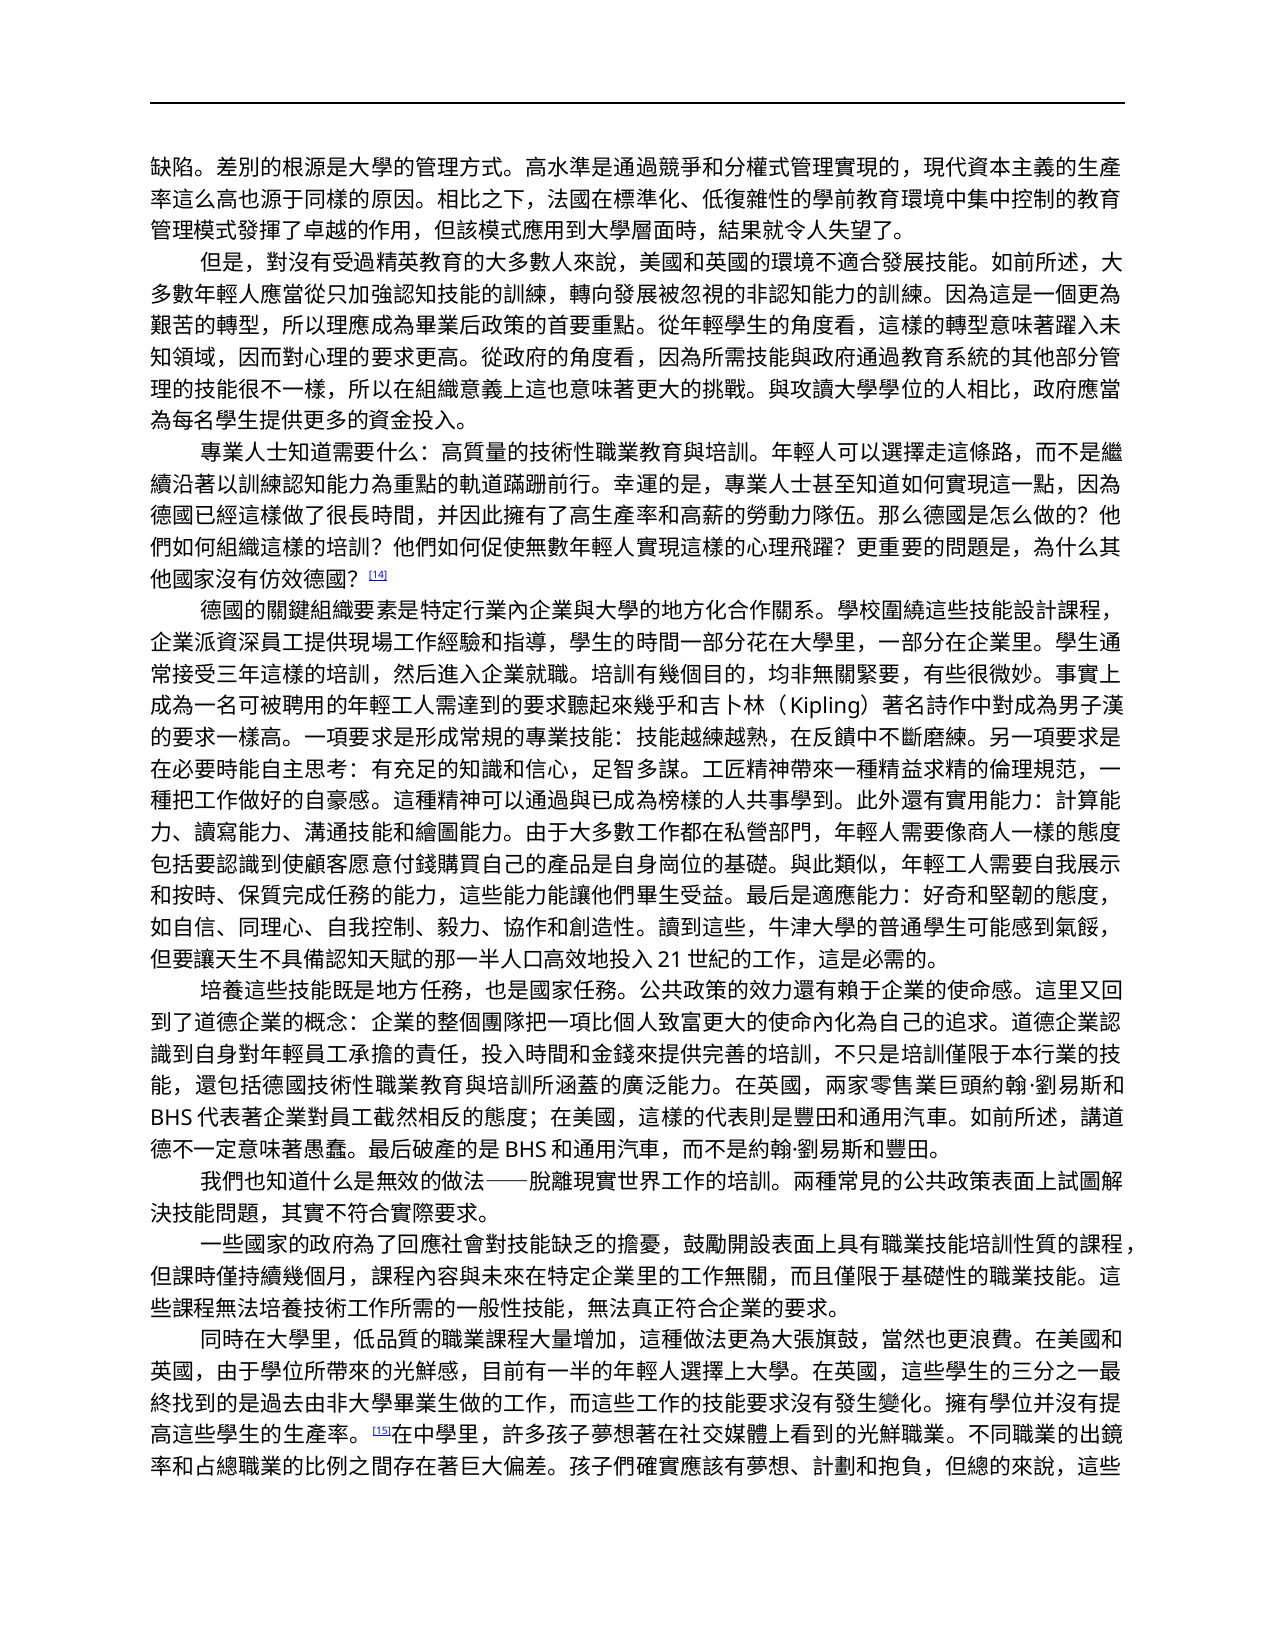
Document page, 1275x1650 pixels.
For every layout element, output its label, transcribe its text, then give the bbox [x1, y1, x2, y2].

text 我們也知道什么是無效的做法——脫離現實世界工作的培訓。兩種常見的公共政策表面上試圖解決技能問題，其實不符合實際要求。 [150, 1164, 1125, 1227]
text 專業人士知道需要什么：高質量的技術性職業教育與培訓。年輕人可以選擇走這條路，而不是繼續沿著以訓練認知能力為重點的軌道蹣跚前行。幸運的是，專業人士甚至知道如何實現這一點，因為德國已經這樣做了很長時間，并因此擁有了高生產率和高薪的勞動力隊伍。那么德國是怎么做的？他們如何組織這樣的培訓？他們如何促使無數年輕人實現這樣的心理飛躍？更重要的問題是，為什么其他國家沒有仿效德國？[14] [150, 435, 1125, 593]
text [150, 1322, 1125, 1481]
text 德國的關鍵組織要素是特定行業內企業與大學的地方化合作關系。學校圍繞這些技能設計課程，企業派資深員工提供現場工作經驗和指導，學生的時間一部分花在大學里，一部分在企業里。學生通常接受三年這樣的培訓，然后進入企業就職。培訓有幾個目的，均非無關緊要，有些很微妙。事實上，成為一名可被聘用的年輕工人需達到的要求聽起來幾乎和吉卜林（Kipling）著名詩作中對成為男子漢的要求一樣高。一項要求是形成常規的專業技能：技能越練越熟，在反饋中不斷磨練。另一項要求是在必要時能自主思考：有充足的知識和信心，足智多謀。工匠精神帶來一種精益求精的倫理規范，一種把工作做好的自豪感。這種精神可以通過與已成為榜樣的人共事學到。此外還有實用能力：計算能力、讀寫能力、溝通技能和繪圖能力。由于大多數工作都在私營部門，年輕人需要像商人一樣的態度，包括要認識到使顧客愿意付錢購買自己的產品是自身崗位的基礎。與此類似，年輕工人需要自我展示和按時、保質完成任務的能力，這些能力能讓他們畢生受益。最后是適應能力：好奇和堅韌的態度，如自信、同理心、自我控制、毅力、協作和創造性。讀到這些，牛津大學的普通學生可能感到氣餒，但要讓天生不具備認知天賦的那一半人口高效地投入21世紀的工作，這是必需的。 [150, 593, 1125, 973]
text 但是，對沒有受過精英教育的大多數人來說，美國和英國的環境不適合發展技能。如前所述，大多數年輕人應當從只加強認知技能的訓練，轉向發展被忽視的非認知能力的訓練。因為這是一個更為艱苦的轉型，所以理應成為畢業后政策的首要重點。從年輕學生的角度看，這樣的轉型意味著躍入未知領域，因而對心理的要求更高。從政府的角度看，因為所需技能與政府通過教育系統的其他部分管理的技能很不一樣，所以在組織意義上這也意味著更大的挑戰。與攻讀大學學位的人相比，政府應當為每名學生提供更多的資金投入。 [150, 245, 1125, 435]
text 一些國家的政府為了回應社會對技能缺乏的擔憂，鼓勵開設表面上具有職業技能培訓性質的課程，但課時僅持續幾個月，課程內容與未來在特定企業里的工作無關，而且僅限于基礎性的職業技能。這些課程無法培養技術工作所需的一般性技能，無法真正符合企業的要求。 [150, 1227, 1125, 1322]
text 培養這些技能既是地方任務，也是國家任務。公共政策的效力還有賴于企業的使命感。這里又回到了道德企業的概念：企業的整個團隊把一項比個人致富更大的使命內化為自己的追求。道德企業認識到自身對年輕員工承擔的責任，投入時間和金錢來提供完善的培訓，不只是培訓僅限于本行業的技能，還包括德國技術性職業教育與培訓所涵蓋的廣泛能力。在英國，兩家零售業巨頭約翰·劉易斯和BHS代表著企業對員工截然相反的態度；在美國，這樣的代表則是豐田和通用汽車。如前所述，講道德不一定意味著愚蠢。最后破產的是BHS和通用汽車，而不是約翰·劉易斯和豐田。 [150, 973, 1125, 1164]
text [150, 150, 1125, 245]
